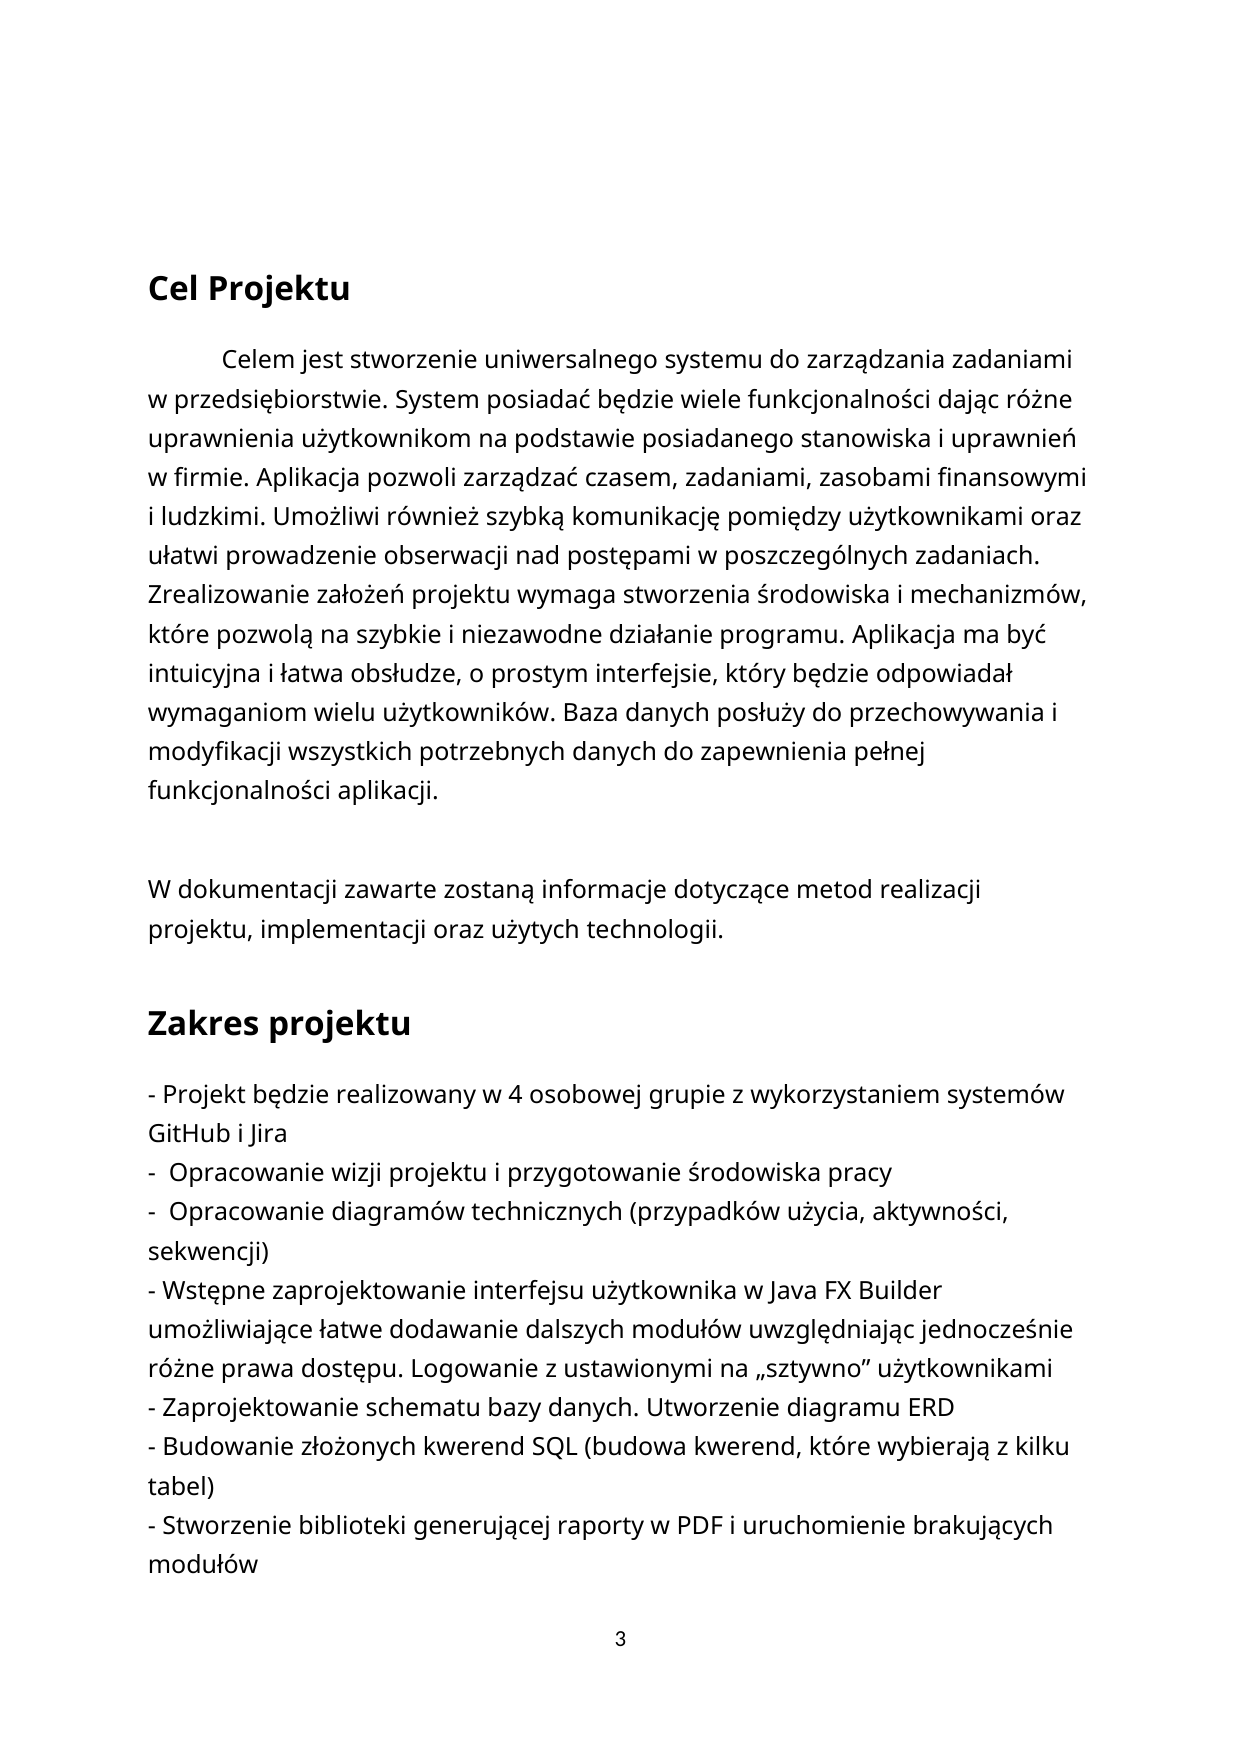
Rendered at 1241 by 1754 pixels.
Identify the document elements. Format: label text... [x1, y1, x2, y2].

text - Stworzenie biblioteki generującej raporty w PDF i uruchomienie brakujących modułów [148, 1507, 1092, 1581]
text - Zaprojektowanie schematu bazy danych. Utworzenie diagramu ERD [148, 1390, 1092, 1424]
text - Opracowanie diagramów technicznych (przypadków użycia, aktywności, sekwencji) [148, 1194, 1092, 1267]
subtitle Zakres projektu [148, 999, 1092, 1045]
text - Wstępne zaprojektowanie interfejsu użytkownika w Java FX Builder umożliwiające łatwe dodawanie dalszych modułów uwzględniając jednocześnie różne prawa dostępu. Logowanie z ustawionymi na „sztywno” użytkownikami [148, 1272, 1092, 1385]
text - Opracowanie wizji projektu i przygotowanie środowiska pracy [148, 1155, 1092, 1189]
text - Budowanie złożonych kwerend SQL (budowa kwerend, które wybierają z kilku tabel) [148, 1429, 1092, 1502]
subtitle Cel Projektu [148, 265, 1092, 310]
text - Projekt będzie realizowany w 4 osobowej grupie z wykorzystaniem systemów GitHub i Jira [148, 1077, 1092, 1150]
text W dokumentacji zawarte zostaną informacje dotyczące metod realizacji projektu, implementacji oraz użytych technologii. [148, 872, 1092, 945]
text Celem jest stworzenie uniwersalnego systemu do zarządzania zadaniami w przedsiębiorstwie. System posiadać będzie wiele funkcjonalności dając różne uprawnienia użytkownikom na podstawie posiadanego stanowiska i uprawnień w firmie. Aplikacja pozwoli zarządzać czasem, zadaniami, zasobami finansowymi i ludzkimi. Umożliwi również szybką komunikację pomiędzy użytkownikami oraz ułatwi prowadzenie obserwacji nad postępami w poszczególnych zadaniach. Zrealizowanie założeń projektu wymaga stworzenia środowiska i mechanizmów, które pozwolą na szybkie i niezawodne działanie programu. Aplikacja ma być intuicyjna i łatwa obsłudze, o prostym interfejsie, który będzie odpowiadał wymaganiom wielu użytkowników. Baza danych posłuży do przechowywania i modyfikacji wszystkich potrzebnych danych do zapewnienia pełnej funkcjonalności aplikacji. [148, 342, 1092, 807]
